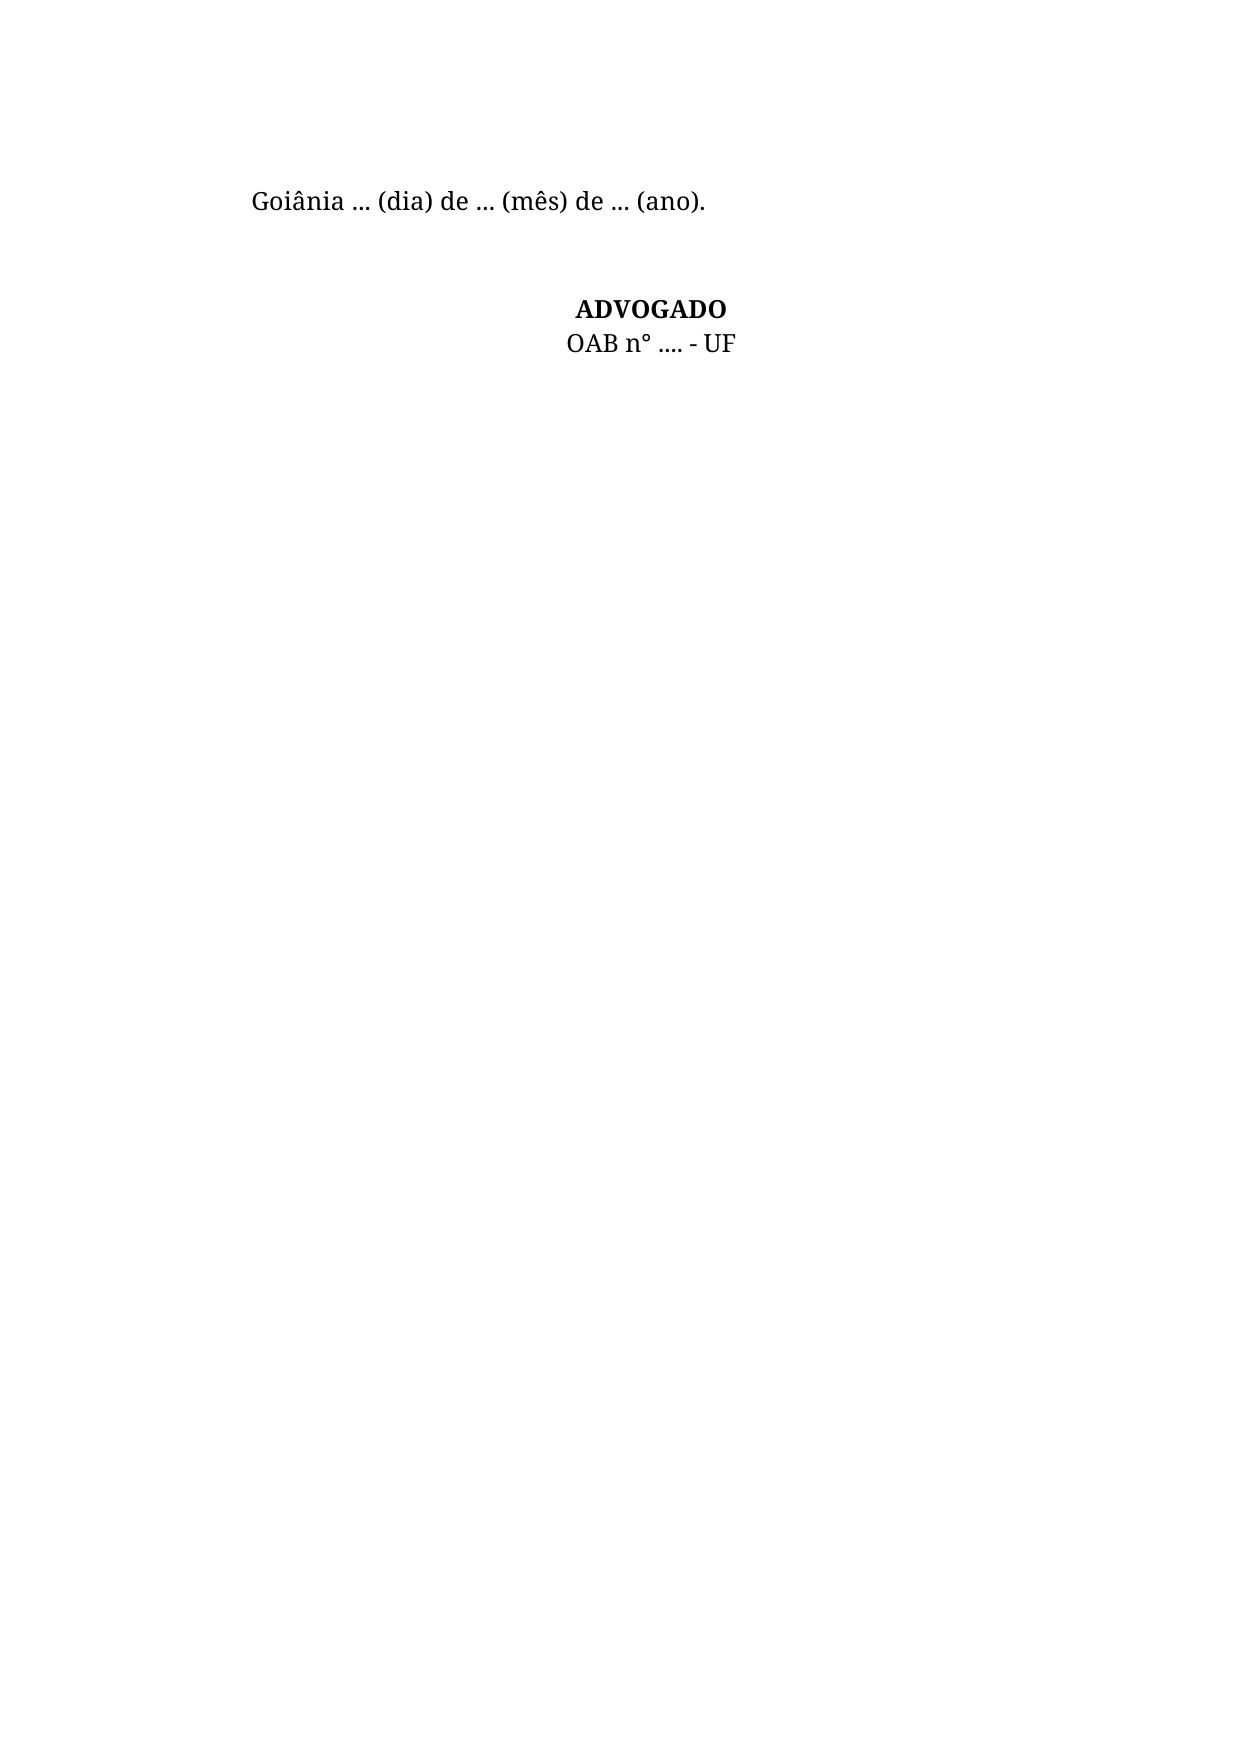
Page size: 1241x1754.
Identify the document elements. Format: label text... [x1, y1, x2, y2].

text OAB n° .... - UF [314, 326, 989, 360]
text Goiânia ... (dia) de ... (mês) de ... (ano). [177, 177, 1122, 218]
text ADVOGADO [314, 292, 989, 326]
